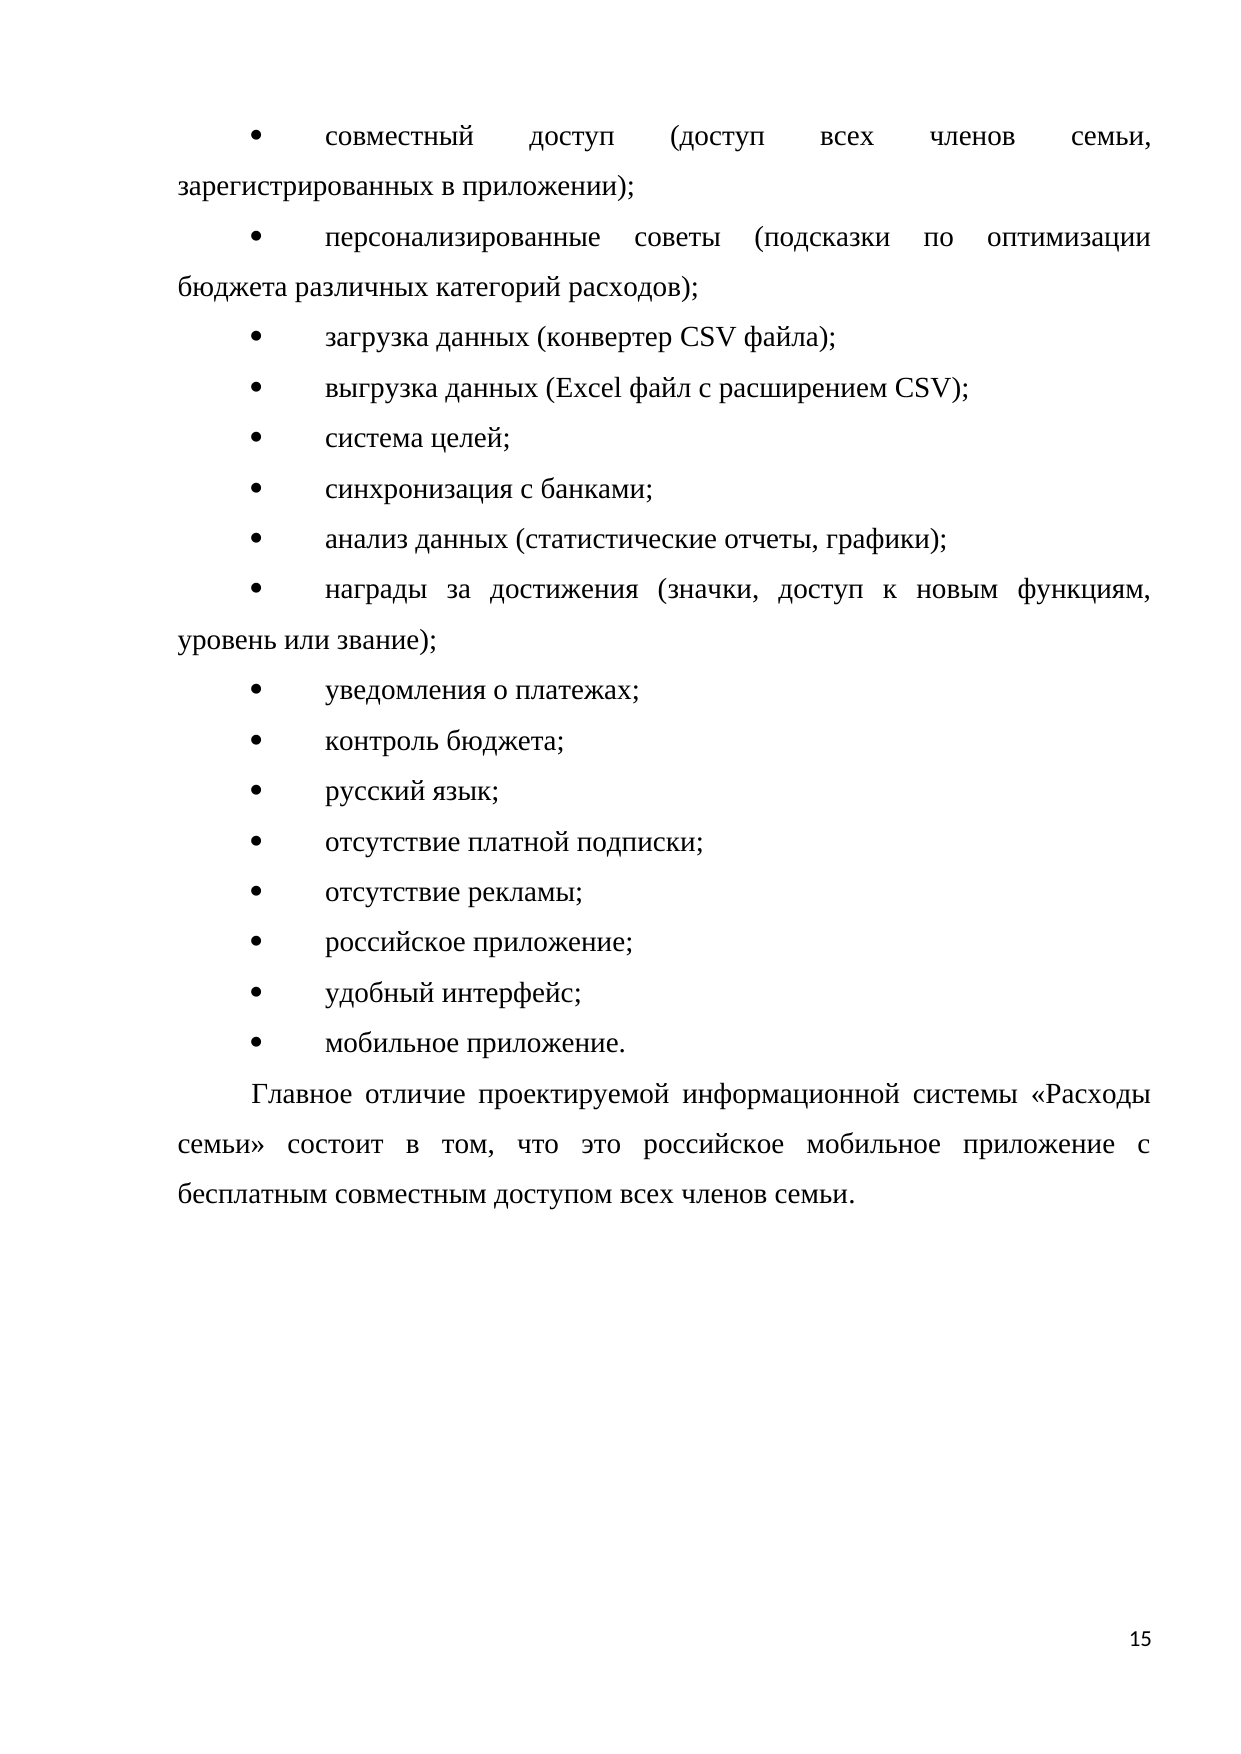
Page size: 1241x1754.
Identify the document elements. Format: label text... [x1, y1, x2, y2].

list система целей; [177, 420, 1152, 454]
list персонализированные советы (подсказки по оптимизации бюджета различных категорий расходов); [177, 219, 1152, 303]
list российское приложение; [177, 924, 1152, 958]
list анализ данных (статистические отчеты, графики); [177, 521, 1152, 555]
list отсутствие платной подписки; [177, 824, 1152, 857]
list совместный доступ (доступ всех членов семьи, зарегистрированных в приложении); [177, 118, 1152, 202]
text Главное отличие проектируемой информационной системы «Расходы семьи» состоит в том, что это российское мобильное приложение с бесплатным совместным доступом всех членов семьи. [177, 1076, 1152, 1210]
list синхронизация с банками; [177, 471, 1152, 504]
list контроль бюджета; [177, 723, 1152, 756]
list выгрузка данных (Excel файл с расширением CSV); [177, 370, 1152, 404]
list отсутствие рекламы; [177, 874, 1152, 908]
list русский язык; [177, 773, 1152, 807]
list загрузка данных (конвертер CSV файла); [177, 319, 1152, 353]
list мобильное приложение. [177, 1025, 1152, 1059]
list награды за достижения (значки, доступ к новым функциям, уровень или звание); [177, 572, 1152, 656]
list удобный интерфейс; [177, 975, 1152, 1008]
list уведомления о платежах; [177, 672, 1152, 706]
